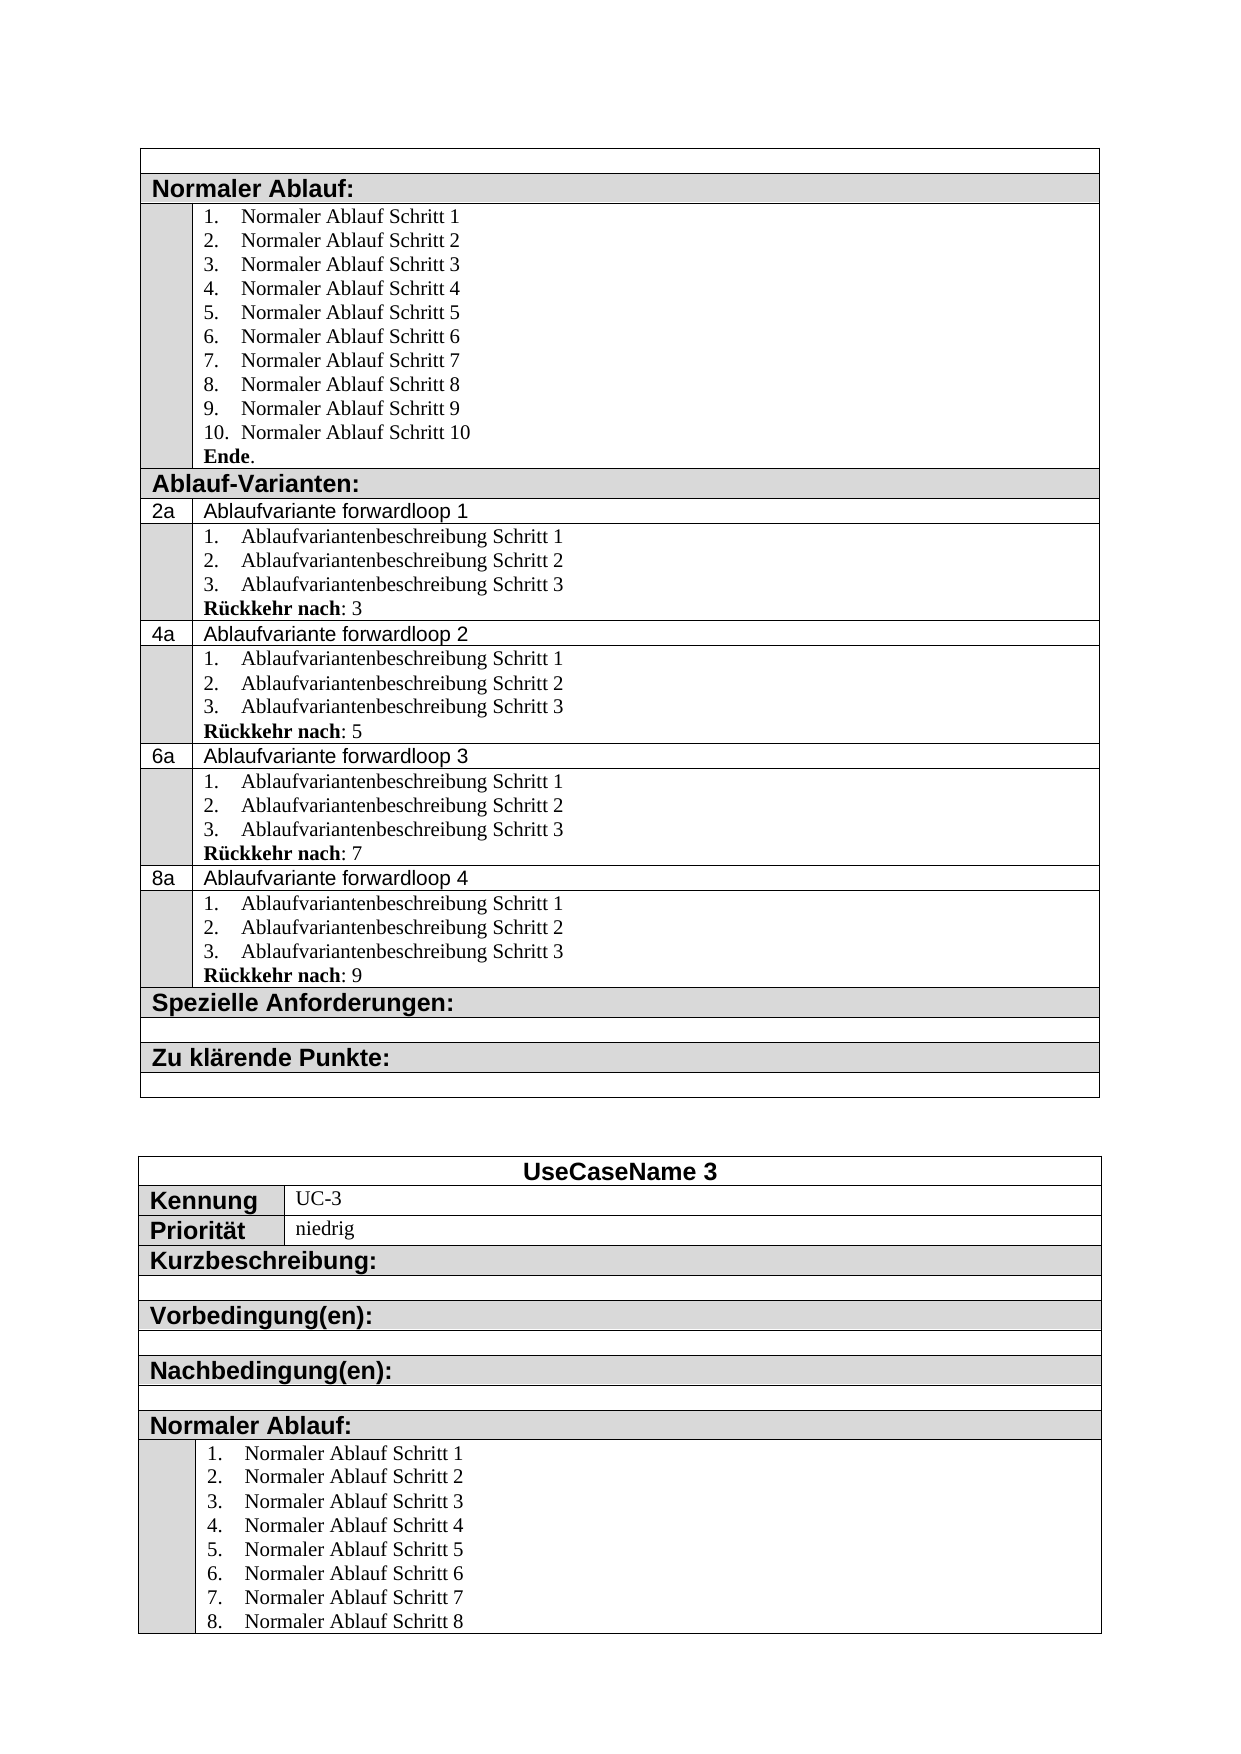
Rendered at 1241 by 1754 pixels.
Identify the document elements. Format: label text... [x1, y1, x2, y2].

table_cell Ablaufvariante forwardloop 2 [193, 621, 1099, 645]
table_cell niedrig [285, 1216, 1101, 1245]
table_cell Kennung [139, 1186, 284, 1215]
table_cell Ablaufvariante forwardloop 4 [193, 866, 1099, 890]
table_cell [139, 1440, 195, 1633]
table_cell [141, 891, 192, 987]
table_cell Ablaufvariantenbeschreibung Schritt 1 Ablaufvariantenbeschreibung Schritt 2 Ablaufvariantenbeschreibung Schritt 3 Rückkehr nach: 9 [193, 891, 1099, 987]
table_cell 6a [141, 744, 192, 768]
table_cell [139, 1276, 1101, 1300]
table_cell 2a [141, 499, 192, 523]
table_cell [141, 149, 1099, 173]
table_cell Normaler Ablauf: [139, 1411, 1101, 1439]
table_cell Ablaufvariante forwardloop 3 [193, 744, 1099, 768]
table_header UseCaseName 3 [139, 1157, 1101, 1185]
table_cell Nachbedingung(en): [139, 1356, 1101, 1384]
table_cell [141, 1018, 1099, 1042]
table_cell Zu klärende Punkte: [141, 1043, 1099, 1072]
table_cell Spezielle Anforderungen: [141, 988, 1099, 1017]
table_cell 4a [141, 621, 192, 645]
table_cell Ablaufvariantenbeschreibung Schritt 1 Ablaufvariantenbeschreibung Schritt 2 Ablaufvariantenbeschreibung Schritt 3 Rückkehr nach: 7 [193, 769, 1099, 865]
table_cell [141, 646, 192, 743]
table_cell [139, 1386, 1101, 1409]
table_cell Kurzbeschreibung: [139, 1246, 1101, 1275]
table_cell [139, 1331, 1101, 1355]
table_cell Priorität [139, 1216, 284, 1245]
table_cell [141, 204, 192, 468]
table_cell UC-3 [285, 1186, 1101, 1215]
table_cell Ablauf-Varianten: [141, 469, 1099, 498]
table_cell Ablaufvariantenbeschreibung Schritt 1 Ablaufvariantenbeschreibung Schritt 2 Ablaufvariantenbeschreibung Schritt 3 Rückkehr nach: 3 [193, 524, 1099, 620]
table_cell Normaler Ablauf: [141, 174, 1099, 202]
table_cell [141, 524, 192, 620]
table_cell Ablaufvariante forwardloop 1 [193, 499, 1099, 523]
table_cell [141, 769, 192, 865]
table_cell 8a [141, 866, 192, 890]
table_cell Vorbedingung(en): [139, 1301, 1101, 1329]
table_cell [141, 1073, 1099, 1097]
table_cell Ablaufvariantenbeschreibung Schritt 1 Ablaufvariantenbeschreibung Schritt 2 Ablaufvariantenbeschreibung Schritt 3 Rückkehr nach: 5 [193, 646, 1099, 743]
